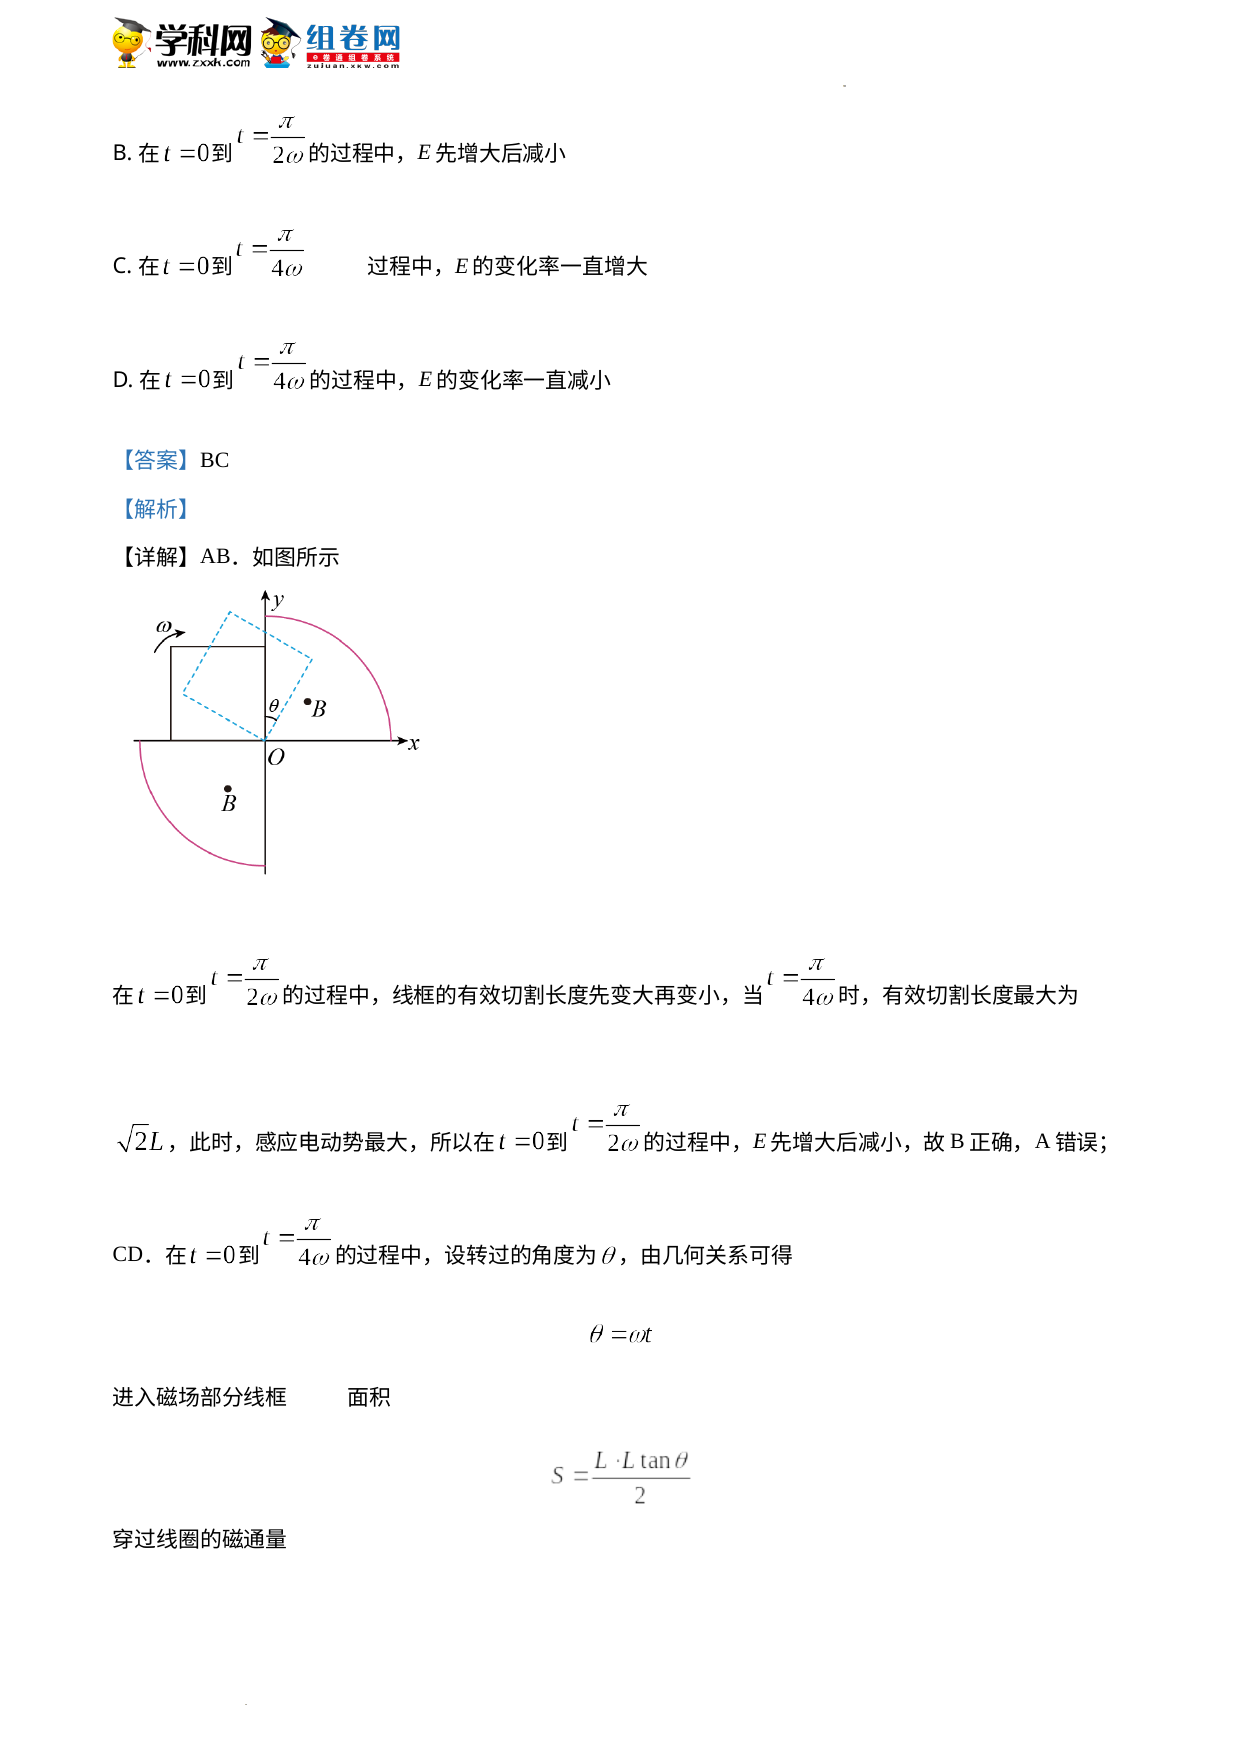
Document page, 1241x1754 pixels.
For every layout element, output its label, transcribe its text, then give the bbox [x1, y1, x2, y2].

text D. 在到的过程中，E的变化率一直减小 [112, 330, 1128, 427]
text B. 在到的过程中，E先增大后减小 [112, 103, 1128, 201]
text 穿过线圈的磁通量 [112, 1522, 1128, 1554]
picture [131, 588, 426, 879]
text CD．在到的过程中，设转过的角度为，由几何关系可得 [112, 1205, 1128, 1303]
text 【答案】BC [112, 443, 1128, 476]
text C. 在到过程中，E的变化率一直增大 [112, 216, 1128, 314]
text 【解析】 [112, 491, 1128, 524]
text 【详解】AB．如图所示 [112, 540, 1128, 572]
text 在到的过程中，线框的有效切割长度先变大再变小，当时，有效切割长度最大为，此时，感应电动势最大，所以在到的过程中，E先增大后减小，故B正确，A错误； [112, 946, 1128, 1189]
picture [260, 17, 400, 68]
picture [112, 17, 252, 68]
text 进入磁场部分线框面积 [112, 1364, 1128, 1429]
